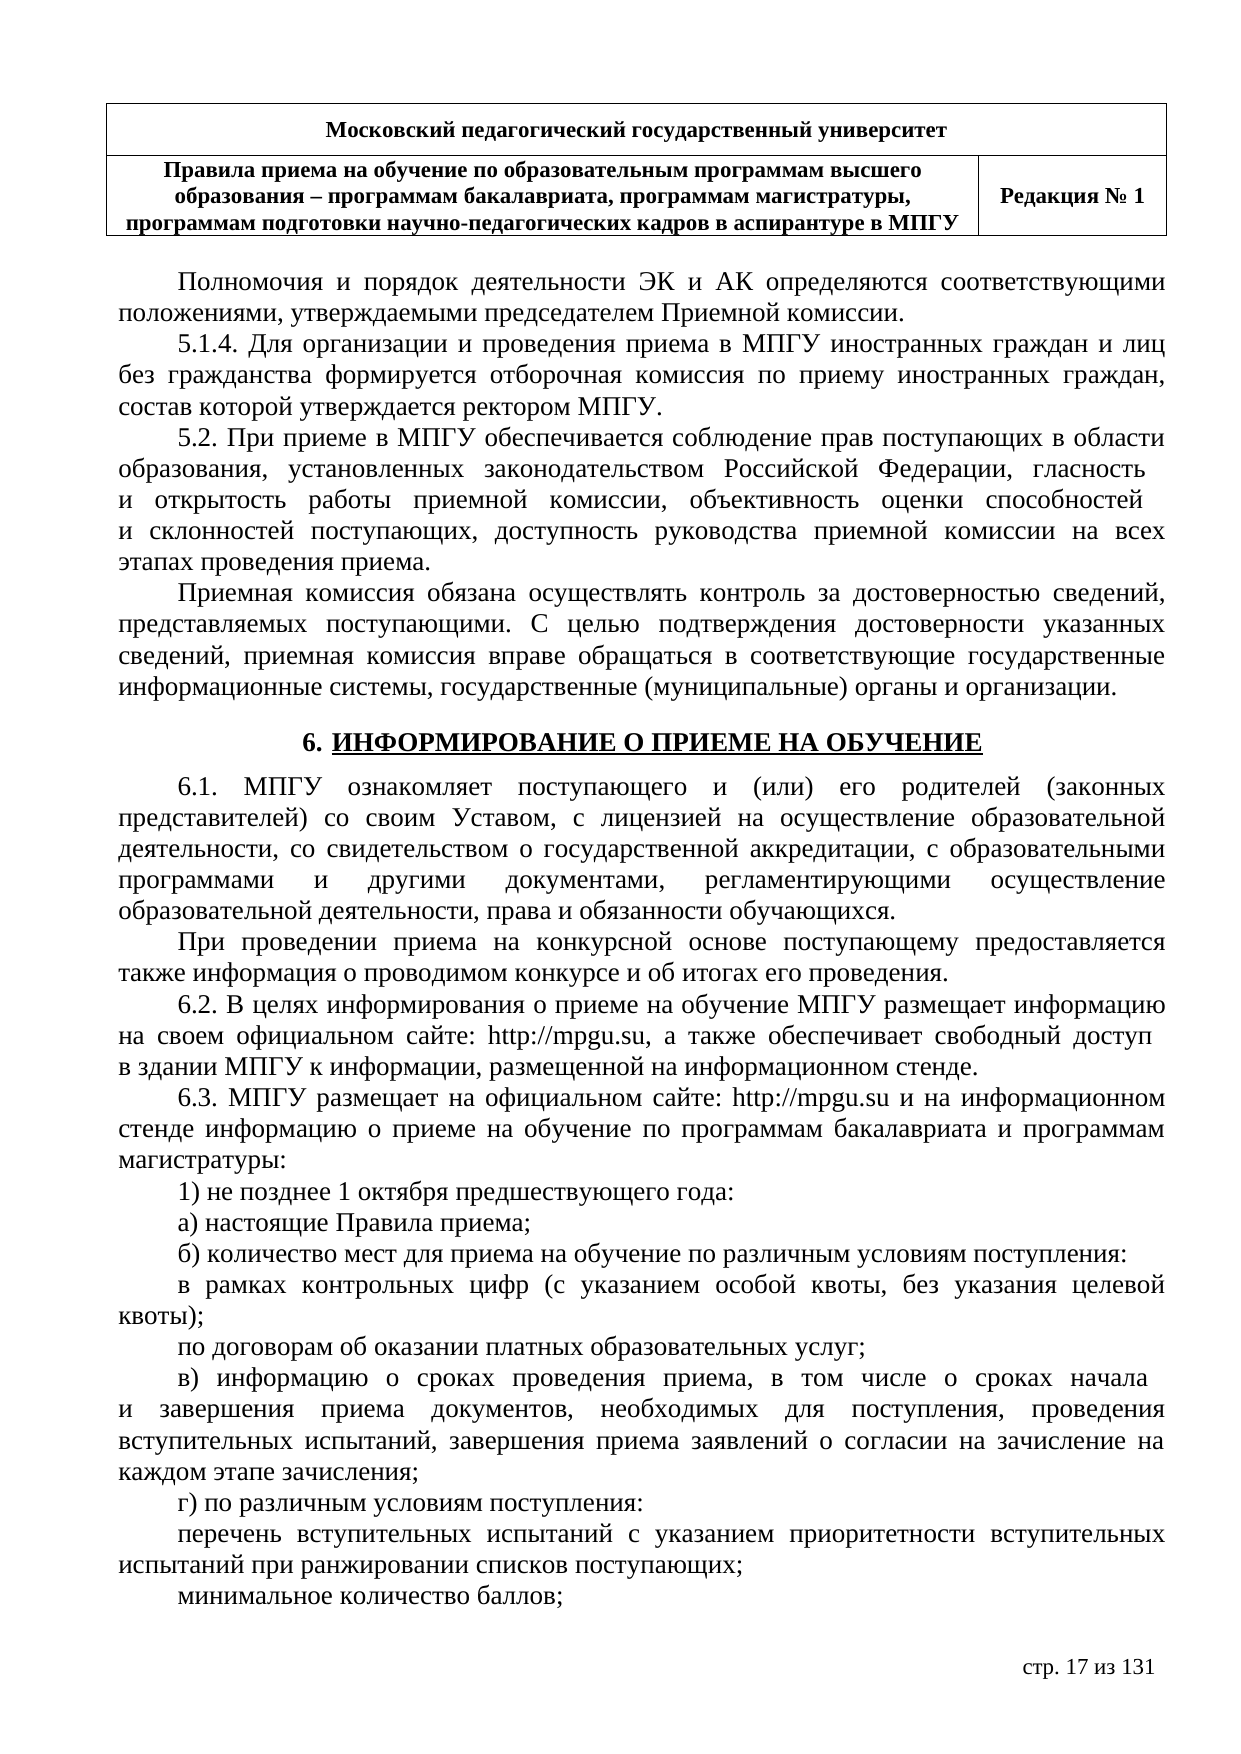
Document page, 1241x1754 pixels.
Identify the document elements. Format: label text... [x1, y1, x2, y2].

text по договорам об оказании платных образовательных услуг; [118, 1330, 1167, 1361]
text Приемная комиссия обязана осуществлять контроль за достоверностью сведений, представляемых поступающими. С целью подтверждения достоверности указанных сведений, приемная комиссия вправе обращаться в соответствующие государственные информационные системы, государственные (муниципальные) органы и организации. [118, 576, 1167, 701]
text 6.3. МПГУ размещает на официальном сайте: http://mpgu.su и на информационном стенде информацию о приеме на обучение по программам бакалавриата и программам магистратуры: [118, 1081, 1167, 1174]
text 5.1.4. Для организации и проведения приема в МПГУ иностранных граждан и лиц без гражданства формируется отборочная комиссия по приему иностранных граждан, состав которой утверждается ректором МПГУ. [118, 327, 1167, 421]
text 1) не позднее 1 октября предшествующего года: [118, 1174, 1167, 1206]
text минимальное количество баллов; [118, 1579, 1167, 1611]
text 5.2. При приеме в МПГУ обеспечивается соблюдение прав поступающих в области образования, установленных законодательством Российской Федерации, гласность и открытость работы приемной комиссии, объективность оценки способностей и склонностей поступающих, доступность руководства приемной комиссии на всех этапах проведения приема. [118, 421, 1167, 576]
text г) по различным условиям поступления: [118, 1486, 1167, 1517]
text б) количество мест для приема на обучение по различным условиям поступления: [118, 1237, 1167, 1268]
text в) информацию о сроках проведения приема, в том числе о сроках начала и завершения приема документов, необходимых для поступления, проведения вступительных испытаний, завершения приема заявлений о согласии на зачисление на каждом этапе зачисления; [118, 1361, 1167, 1486]
text в рамках контрольных цифр (с указанием особой квоты, без указания целевой квоты); [118, 1268, 1167, 1330]
text Полномочия и порядок деятельности ЭК и АК определяются соответствующими положениями, утверждаемыми председателем Приемной комиссии. [118, 265, 1167, 327]
text перечень вступительных испытаний с указанием приоритетности вступительных испытаний при ранжировании списков поступающих; [118, 1517, 1167, 1579]
text а) настоящие Правила приема; [118, 1206, 1167, 1237]
list ИНФОРМИРОВАНИЕ О ПРИЕМЕ НА ОБУЧЕНИЕ [118, 726, 1167, 757]
text 6.2. В целях информирования о приеме на обучение МПГУ размещает информацию на своем официальном сайте: http://mpgu.su, а также обеспечивает свободный доступ в здании МПГУ к информации, размещенной на информационном стенде. [118, 988, 1167, 1081]
text При проведении приема на конкурсной основе поступающему предоставляется также информация о проводимом конкурсе и об итогах его проведения. [118, 925, 1167, 988]
text 6.1. МПГУ ознакомляет поступающего и (или) его родителей (законных представителей) со своим Уставом, с лицензией на осуществление образовательной деятельности, со свидетельством о государственной аккредитации, с образовательными программами и другими документами, регламентирующими осуществление образовательной деятельности, права и обязанности обучающихся. [118, 770, 1167, 925]
